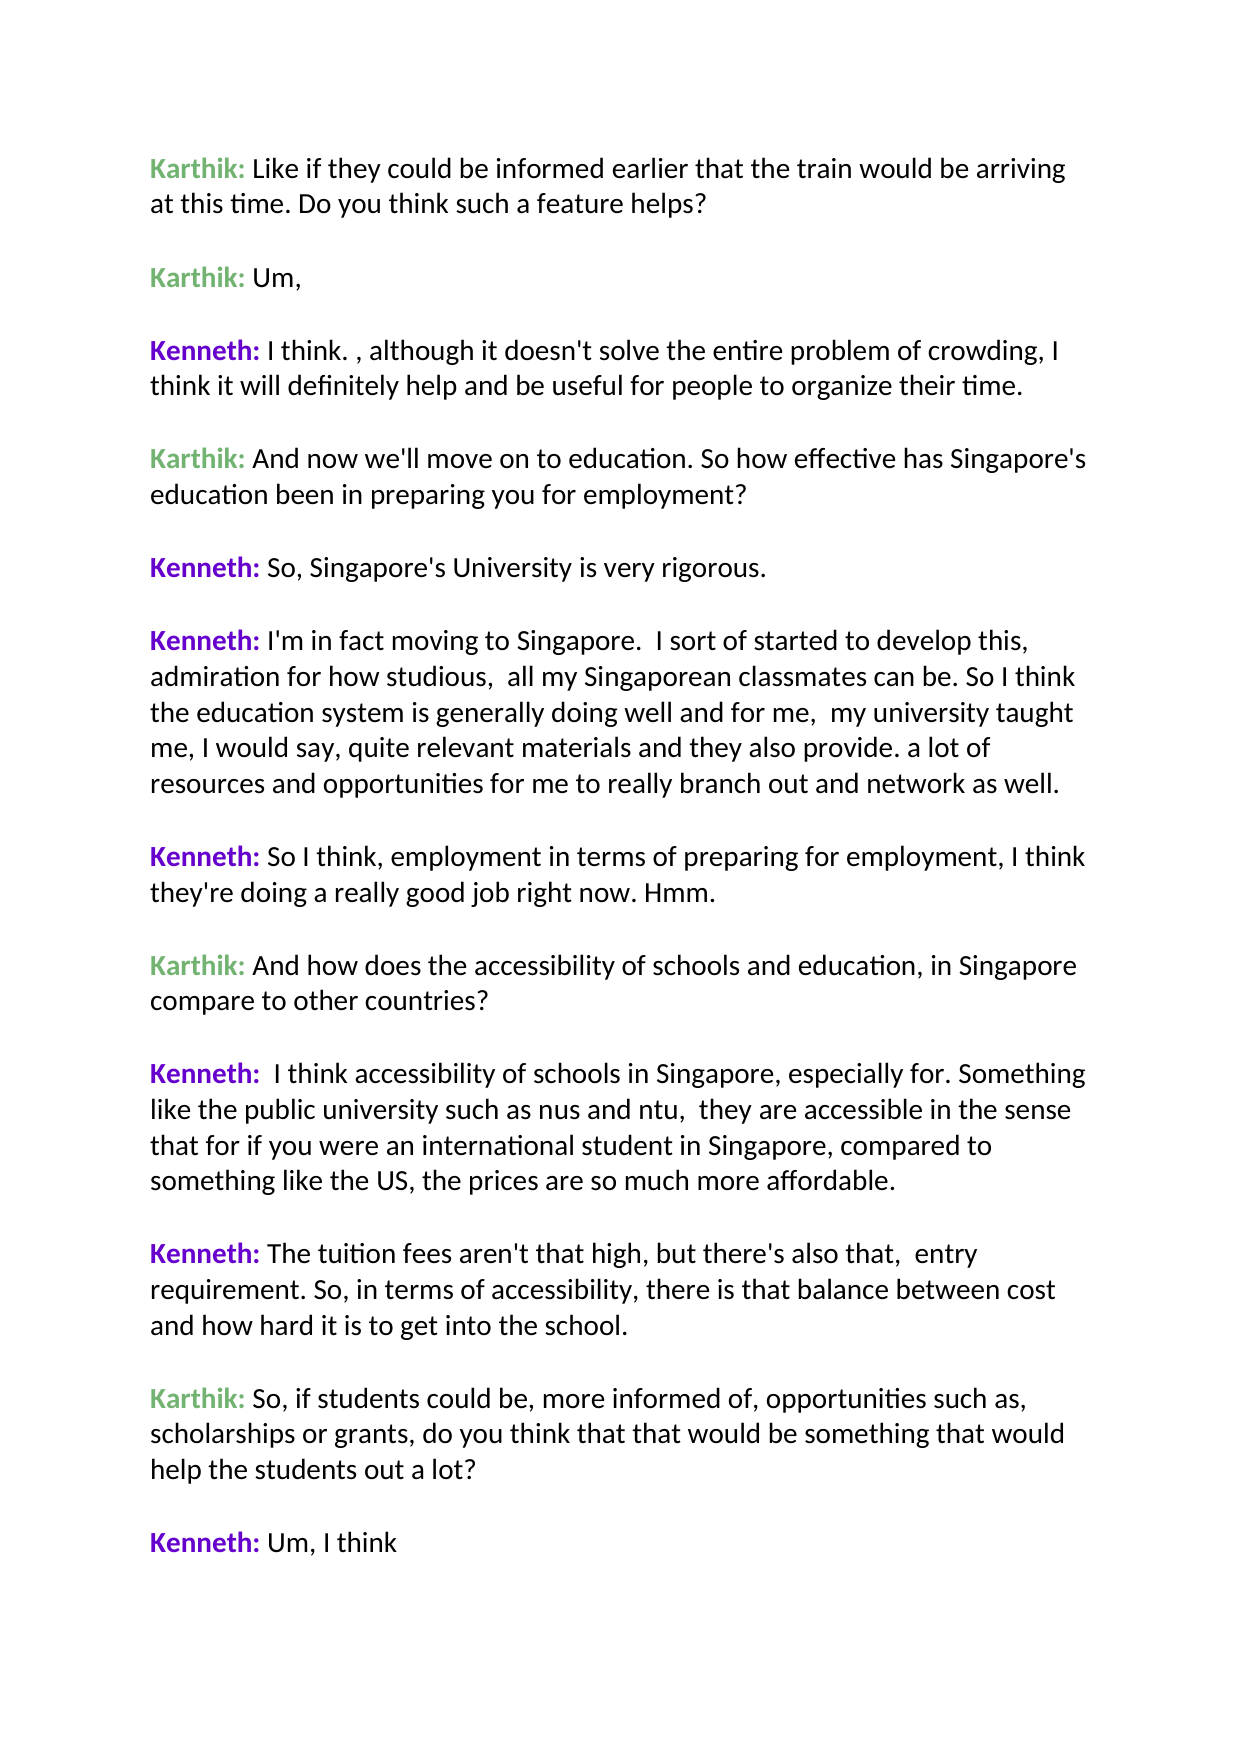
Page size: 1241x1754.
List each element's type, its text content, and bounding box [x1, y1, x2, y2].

text Karthik: Um, [150, 259, 1090, 294]
text Karthik: So, if students could be, more informed of, opportunities such as, scholarships or grants, do you think that that would be something that would help the students out a lot? [150, 1380, 1090, 1487]
text Kenneth: I think accessibility of schools in Singapore, especially for. Something like the public university such as nus and ntu, they are accessible in the sense that for if you were an international student in Singapore, compared to something like the US, the prices are so much more affordable. [150, 1056, 1090, 1198]
text Karthik: And now we'll move on to education. So how effective has Singapore's education been in preparing you for employment? [150, 441, 1090, 512]
text Kenneth: So, Singapore's University is very rigorous. [150, 549, 1090, 585]
text Kenneth: So I think, employment in terms of preparing for employment, I think they're doing a really good job right now. Hmm. [150, 838, 1090, 909]
text Kenneth: The tuition fees aren't that high, but there's also that, entry requirement. So, in terms of accessibility, there is that balance between cost and how hard it is to get into the school. [150, 1236, 1090, 1342]
text Kenneth: I think. , although it doesn't solve the entire problem of crowding, I think it will definitely help and be useful for people to organize their time. [150, 332, 1090, 403]
text Kenneth: I'm in fact moving to Singapore. I sort of started to develop this, admiration for how studious, all my Singaporean classmates can be. So I think the education system is generally doing well and for me, my university taught me, I would say, quite relevant materials and they also provide. a lot of resources and opportunities for me to really branch out and network as well. [150, 622, 1090, 801]
text Kenneth: Um, I think [150, 1524, 1090, 1560]
text Karthik: Like if they could be informed earlier that the train would be arriving at this time. Do you think such a feature helps? [150, 150, 1090, 221]
text Karthik: And how does the accessibility of schools and education, in Singapore compare to other countries? [150, 947, 1090, 1018]
